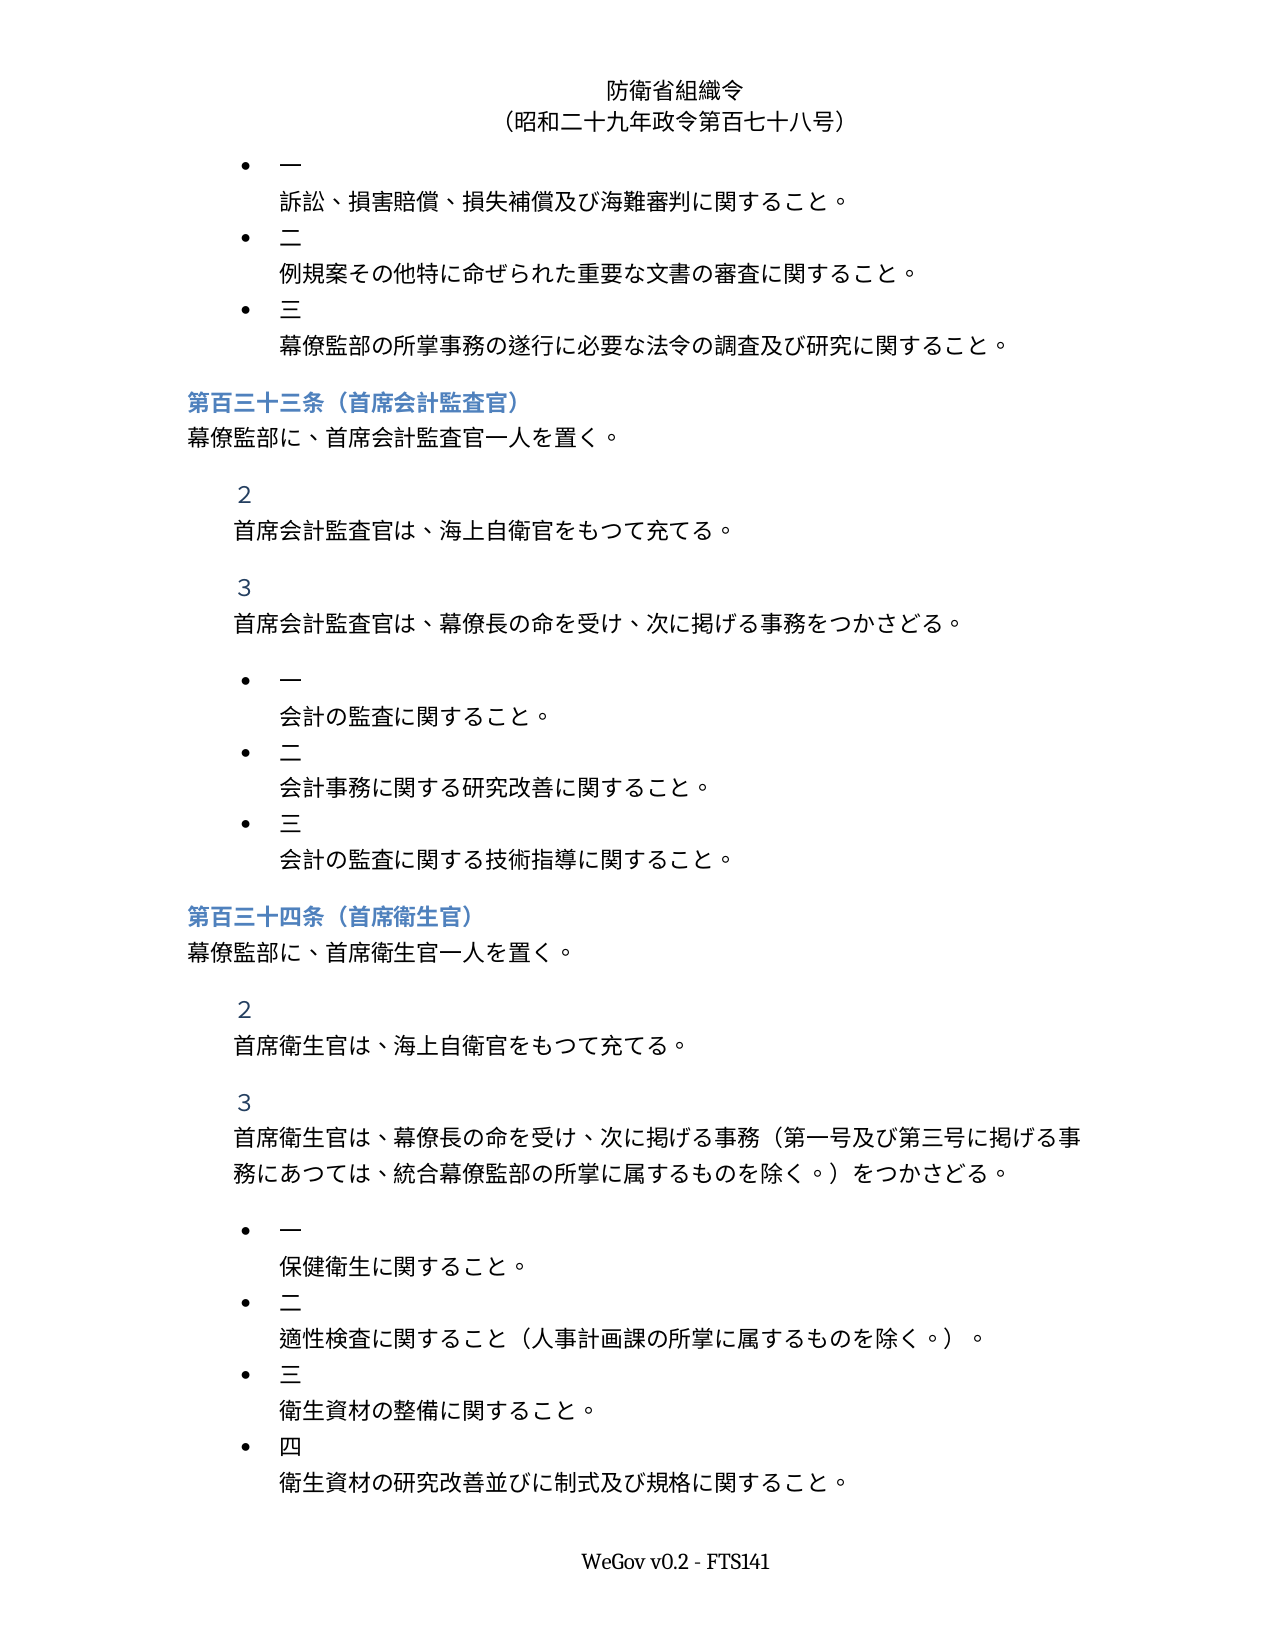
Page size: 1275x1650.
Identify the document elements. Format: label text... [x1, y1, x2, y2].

subtitle ３ [233, 1086, 1087, 1118]
subtitle ２ [233, 994, 1087, 1025]
text 首席会計監査官は、幕僚長の命を受け、次に掲げる事務をつかさどる。 [233, 608, 1087, 639]
list 一 訴訟、損害賠償、損失補償及び海難審判に関すること。 [242, 150, 1087, 217]
list 二 適性検査に関すること（人事計画課の所掌に属するものを除く。）。 [242, 1287, 1087, 1354]
list 三 会計の監査に関する技術指導に関すること。 [242, 808, 1087, 876]
text 幕僚監部に、首席衛生官一人を置く。 [187, 937, 1087, 968]
text 幕僚監部に、首席会計監査官一人を置く。 [187, 422, 1087, 454]
text 首席会計監査官は、海上自衛官をもつて充てる。 [233, 515, 1087, 546]
list 二 例規案その他特に命ぜられた重要な文書の審査に関すること。 [242, 222, 1087, 289]
subtitle 第百三十三条（首席会計監査官） [187, 386, 1087, 418]
list 一 保健衛生に関すること。 [242, 1215, 1087, 1282]
list 三 幕僚監部の所掌事務の遂行に必要な法令の調査及び研究に関すること。 [242, 294, 1087, 361]
list 四 衛生資材の研究改善並びに制式及び規格に関すること。 [242, 1431, 1087, 1498]
text 首席衛生官は、海上自衛官をもつて充てる。 [233, 1030, 1087, 1061]
list 一 会計の監査に関すること。 [242, 664, 1087, 732]
text 首席衛生官は、幕僚長の命を受け、次に掲げる事務（第一号及び第三号に掲げる事務にあつては、統合幕僚監部の所掌に属するものを除く。）をつかさどる。 [233, 1122, 1087, 1189]
list 二 会計事務に関する研究改善に関すること。 [242, 736, 1087, 804]
subtitle 第百三十四条（首席衛生官） [187, 901, 1087, 932]
subtitle ３ [233, 572, 1087, 603]
subtitle ２ [233, 479, 1087, 510]
list 三 衛生資材の整備に関すること。 [242, 1359, 1087, 1426]
